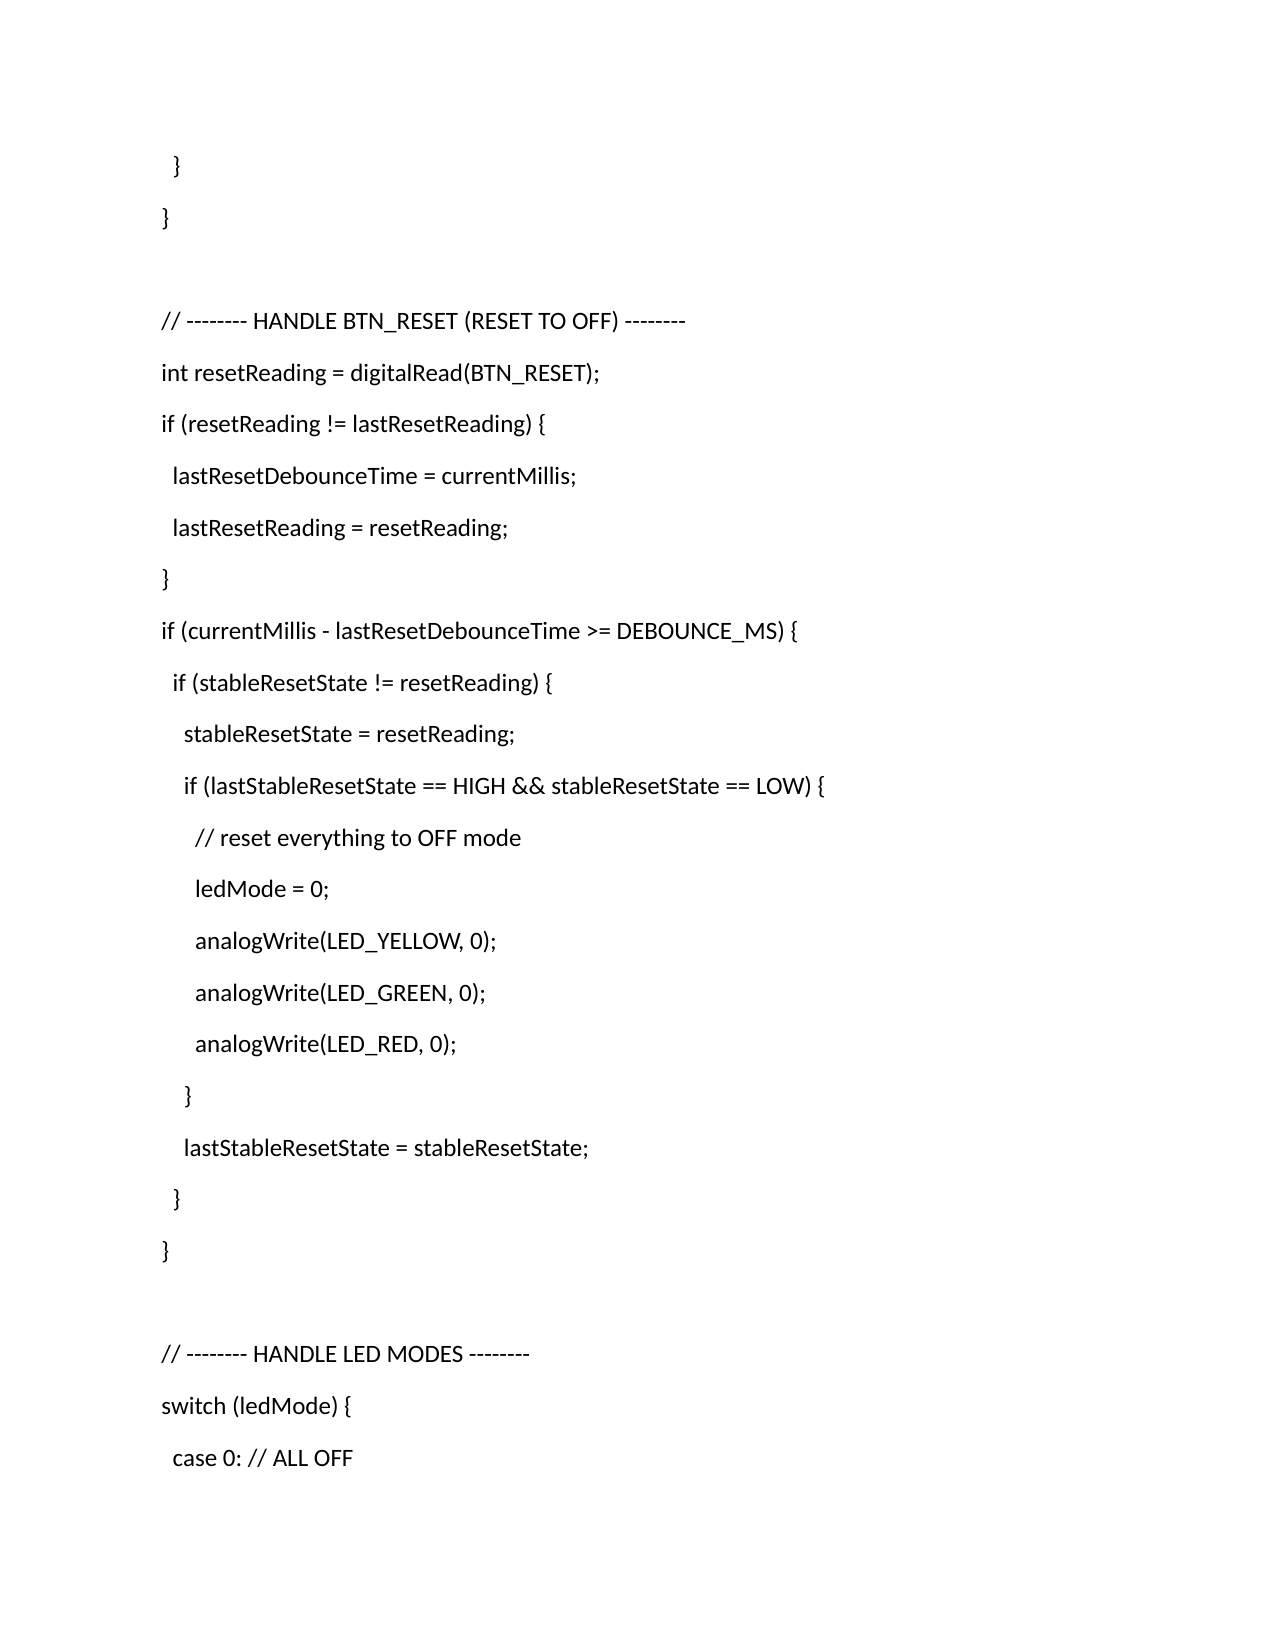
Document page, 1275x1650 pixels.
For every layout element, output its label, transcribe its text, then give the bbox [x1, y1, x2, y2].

text analogWrite(LED_RED, 0); [150, 1028, 1125, 1059]
text int resetReading = digitalRead(BTN_RESET); [150, 357, 1125, 387]
text analogWrite(LED_GREEN, 0); [150, 977, 1125, 1007]
text if (lastStableResetState == HIGH && stableResetState == LOW) { [150, 770, 1125, 801]
text if (currentMillis - lastResetDebounceTime >= DEBOUNCE_MS) { [150, 615, 1125, 646]
text lastResetDebounceTime = currentMillis; [150, 460, 1125, 491]
text case 0: // ALL OFF [150, 1442, 1125, 1472]
text // -------- HANDLE LED MODES -------- [150, 1338, 1125, 1369]
text // reset everything to OFF mode [150, 822, 1125, 852]
text } [150, 1183, 1125, 1214]
text } [150, 563, 1125, 594]
text } [150, 150, 1125, 181]
text if (stableResetState != resetReading) { [150, 667, 1125, 697]
text switch (ledMode) { [150, 1390, 1125, 1421]
text lastResetReading = resetReading; [150, 512, 1125, 542]
text stableResetState = resetReading; [150, 718, 1125, 749]
text } [150, 202, 1125, 232]
text analogWrite(LED_YELLOW, 0); [150, 925, 1125, 956]
text ledMode = 0; [150, 873, 1125, 904]
text } [150, 1235, 1125, 1266]
text } [150, 1080, 1125, 1111]
text // -------- HANDLE BTN_RESET (RESET TO OFF) -------- [150, 305, 1125, 336]
text if (resetReading != lastResetReading) { [150, 408, 1125, 439]
text lastStableResetState = stableResetState; [150, 1132, 1125, 1162]
